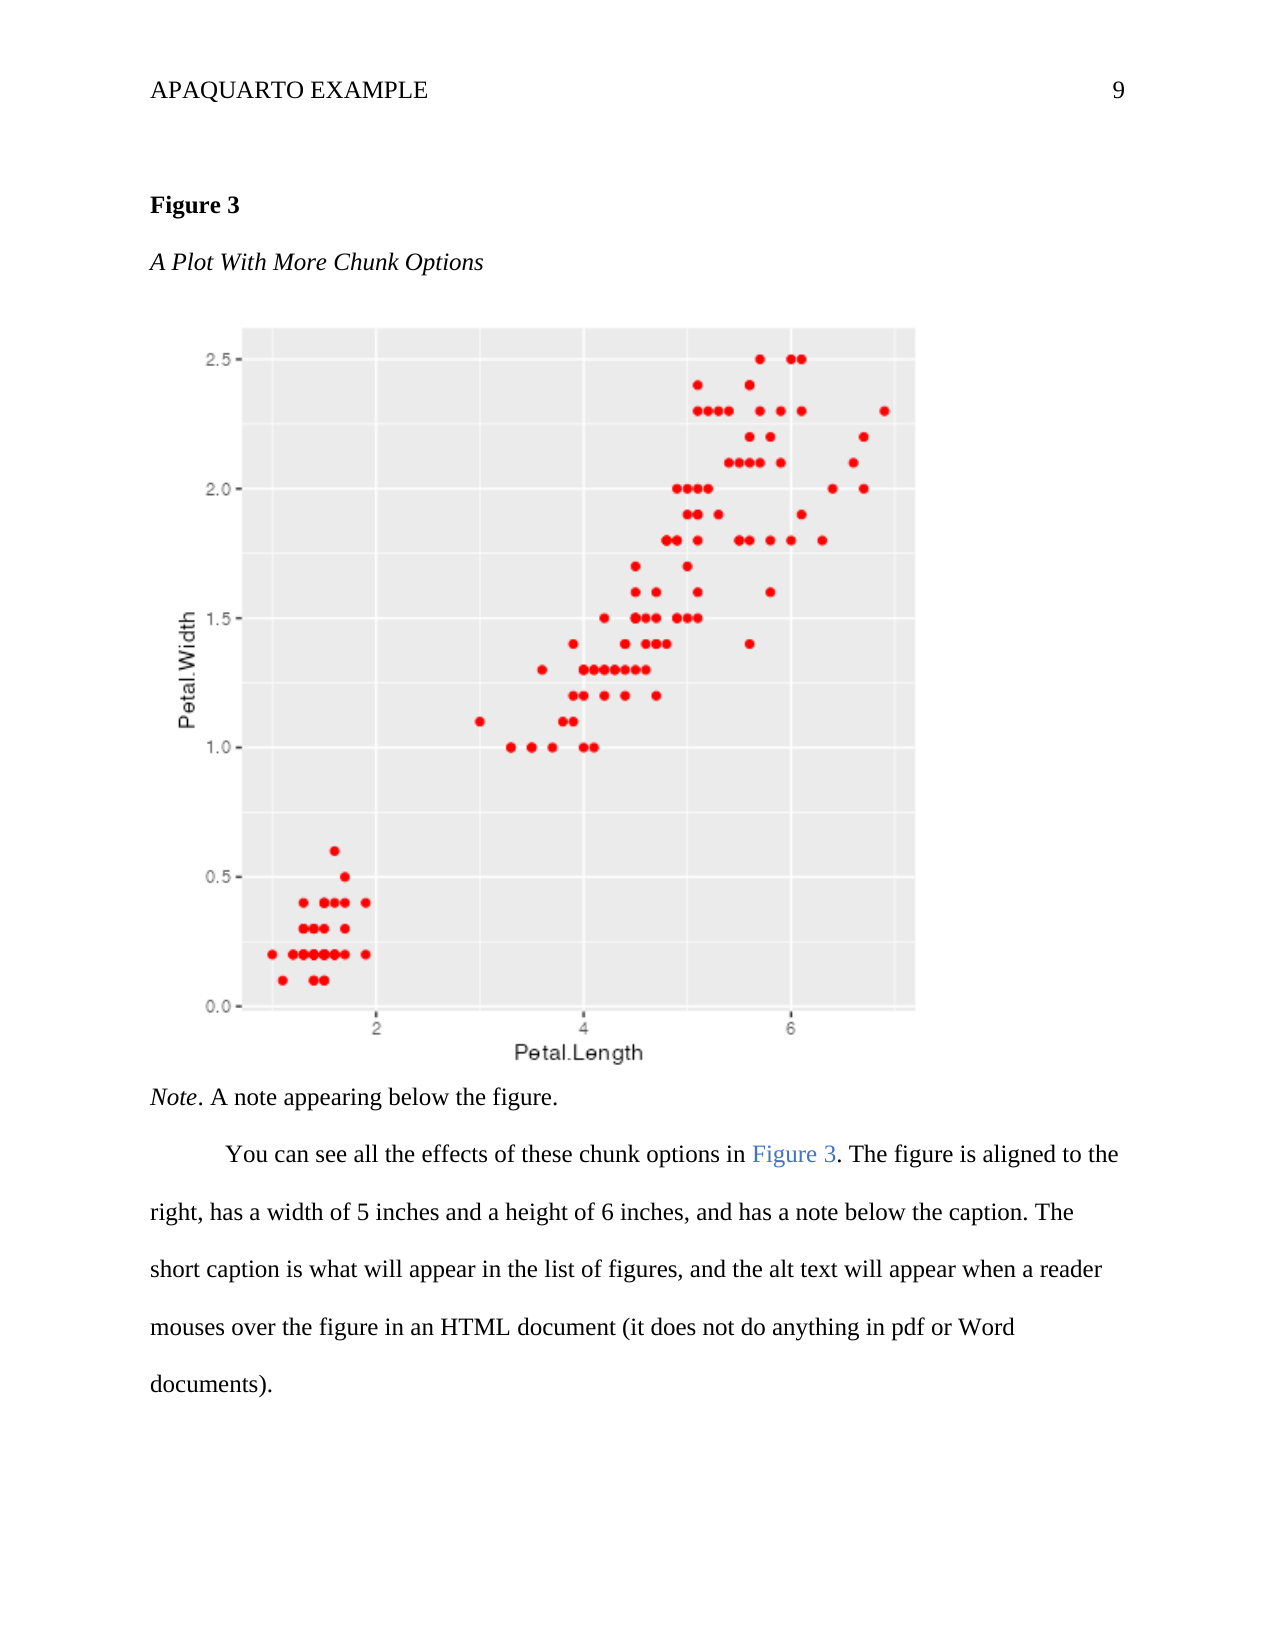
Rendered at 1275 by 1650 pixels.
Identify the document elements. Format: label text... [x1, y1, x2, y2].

text A Plot With More Chunk Options [150, 247, 1125, 276]
text You can see all the effects of these chunk options in Figure 3. The figure is aligned to the right, has a width of 5 inches and a height of 6 inches, and has a note below the caption. The short caption is what will appear in the list of figures, and the alt text will appear when a reader mouses over the figure in an HTML document (it does not do anything in pdf or Word documents). [150, 1139, 1125, 1398]
text Note. A note appearing below the figure. [150, 1082, 1125, 1110]
picture [168, 317, 927, 1076]
title Figure 3 [150, 190, 1125, 219]
